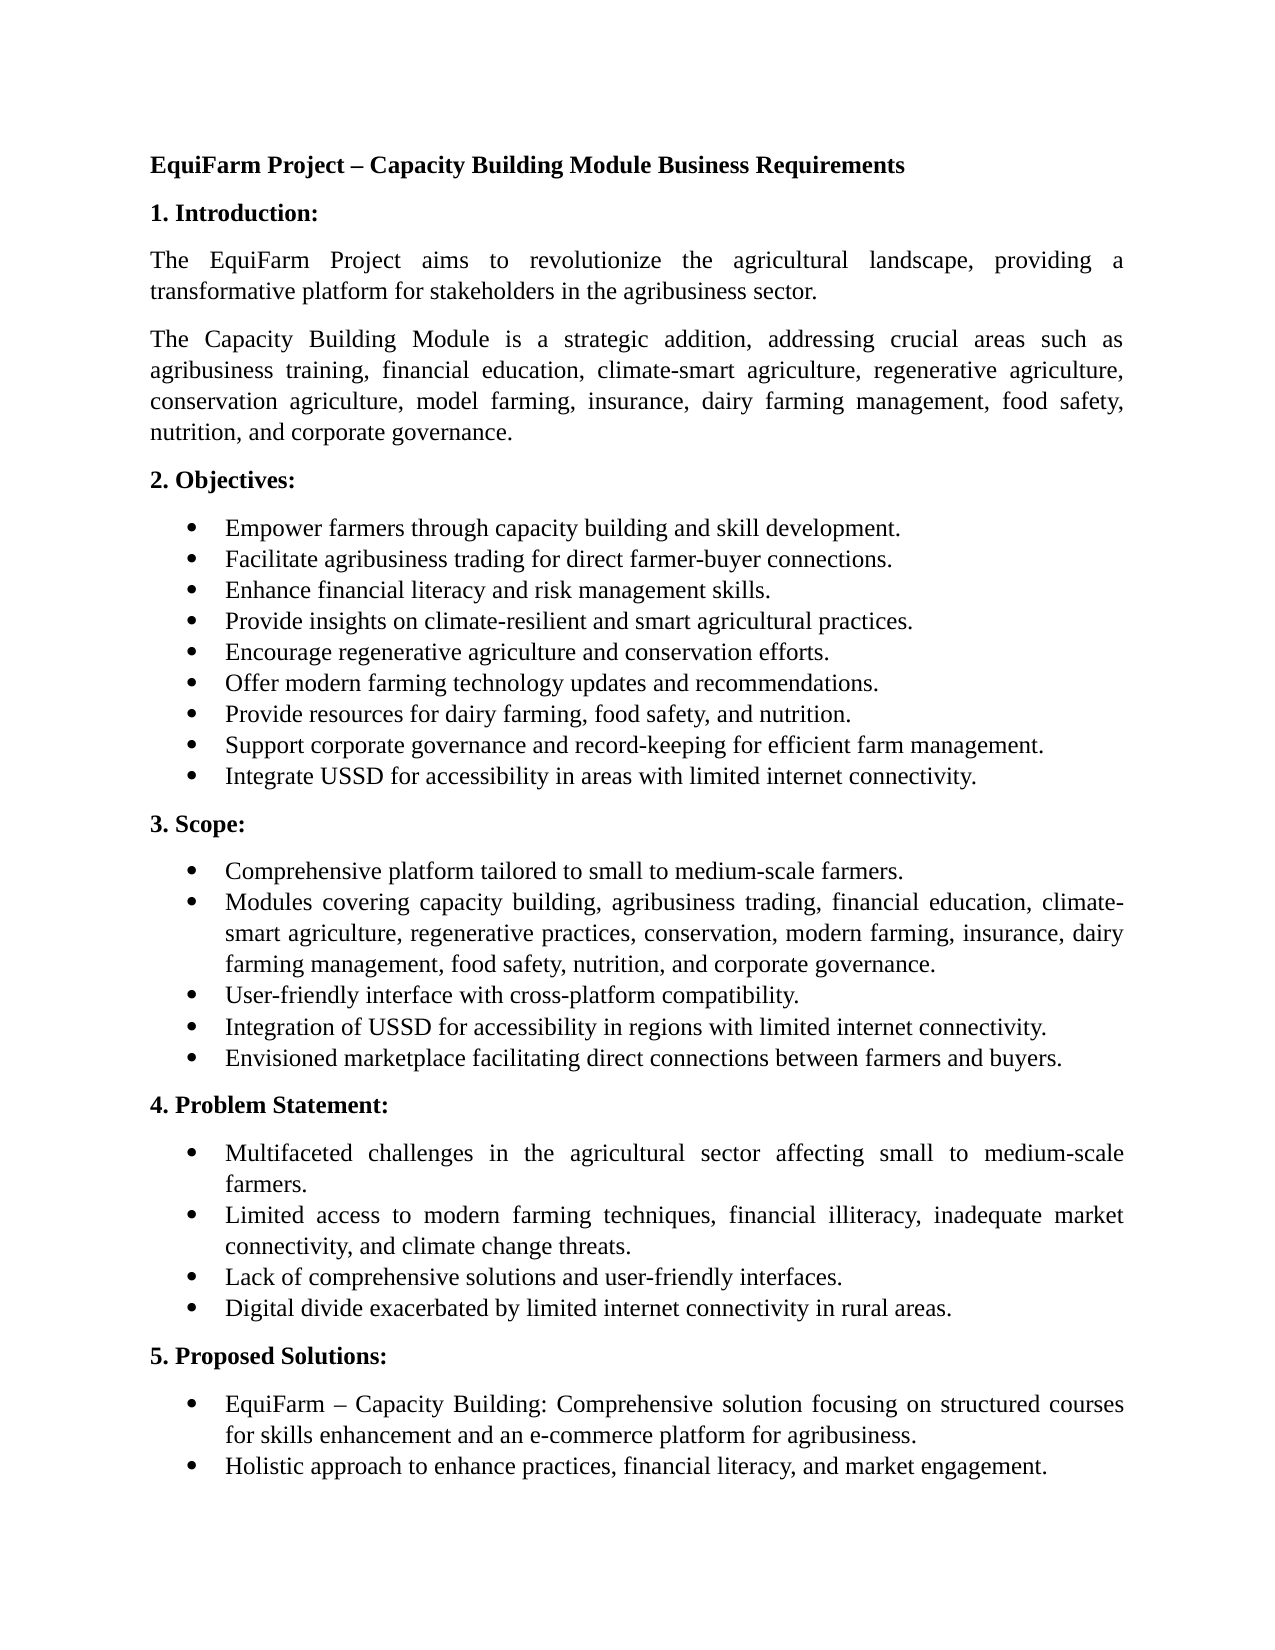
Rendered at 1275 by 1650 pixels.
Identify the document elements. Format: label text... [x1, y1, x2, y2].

list Limited access to modern farming techniques, financial illiteracy, inadequate market connectivity, and climate change threats. [187, 1200, 1125, 1260]
list Holistic approach to enhance practices, financial literacy, and market engagement. [187, 1451, 1125, 1479]
list Integrate USSD for accessibility in areas with limited internet connectivity. [187, 761, 1125, 790]
list EquiFarm – Capacity Building: Comprehensive solution focusing on structured courses for skills enhancement and an e-commerce platform for agribusiness. [187, 1389, 1125, 1448]
list User-friendly interface with cross-platform compatibility. [187, 981, 1125, 1009]
text 5. Proposed Solutions: [150, 1341, 1125, 1370]
list Provide resources for dairy farming, food safety, and nutrition. [187, 699, 1125, 728]
list Lack of comprehensive solutions and user-friendly interfaces. [187, 1262, 1125, 1291]
list Empower farmers through capacity building and skill development. [187, 513, 1125, 541]
list Encourage regenerative agriculture and conservation efforts. [187, 637, 1125, 666]
text 4. Problem Statement: [150, 1090, 1125, 1119]
list Offer modern farming technology updates and recommendations. [187, 668, 1125, 697]
text 1. Introduction: [150, 198, 1125, 226]
list Comprehensive platform tailored to small to medium-scale farmers. [187, 856, 1125, 885]
list Support corporate governance and record-keeping for efficient farm management. [187, 730, 1125, 759]
list Facilitate agribusiness trading for direct farmer-buyer connections. [187, 544, 1125, 572]
list Enhance financial literacy and risk management skills. [187, 575, 1125, 603]
list Multifaceted challenges in the agricultural sector affecting small to medium-scale farmers. [187, 1138, 1125, 1198]
list Provide insights on climate-resilient and smart agricultural practices. [187, 606, 1125, 634]
text The Capacity Building Module is a strategic addition, addressing crucial areas such as agribusiness training, financial education, climate-smart agriculture, regenerative agriculture, conservation agriculture, model farming, insurance, dairy farming management, food safety, nutrition, and corporate governance. [150, 324, 1125, 446]
list Integration of USSD for accessibility in regions with limited internet connectivity. [187, 1012, 1125, 1040]
list Digital divide exacerbated by limited internet connectivity in rural areas. [187, 1293, 1125, 1322]
text 2. Objectives: [150, 465, 1125, 494]
text The EquiFarm Project aims to revolutionize the agricultural landscape, providing a transformative platform for stakeholders in the agribusiness sector. [150, 245, 1125, 305]
list Envisioned marketplace facilitating direct connections between farmers and buyers. [187, 1043, 1125, 1071]
text 3. Scope: [150, 809, 1125, 837]
text EquiFarm Project – Capacity Building Module Business Requirements [150, 150, 1125, 179]
list Modules covering capacity building, agribusiness trading, financial education, climate-smart agriculture, regenerative practices, conservation, modern farming, insurance, dairy farming management, food safety, nutrition, and corporate governance. [187, 887, 1125, 978]
